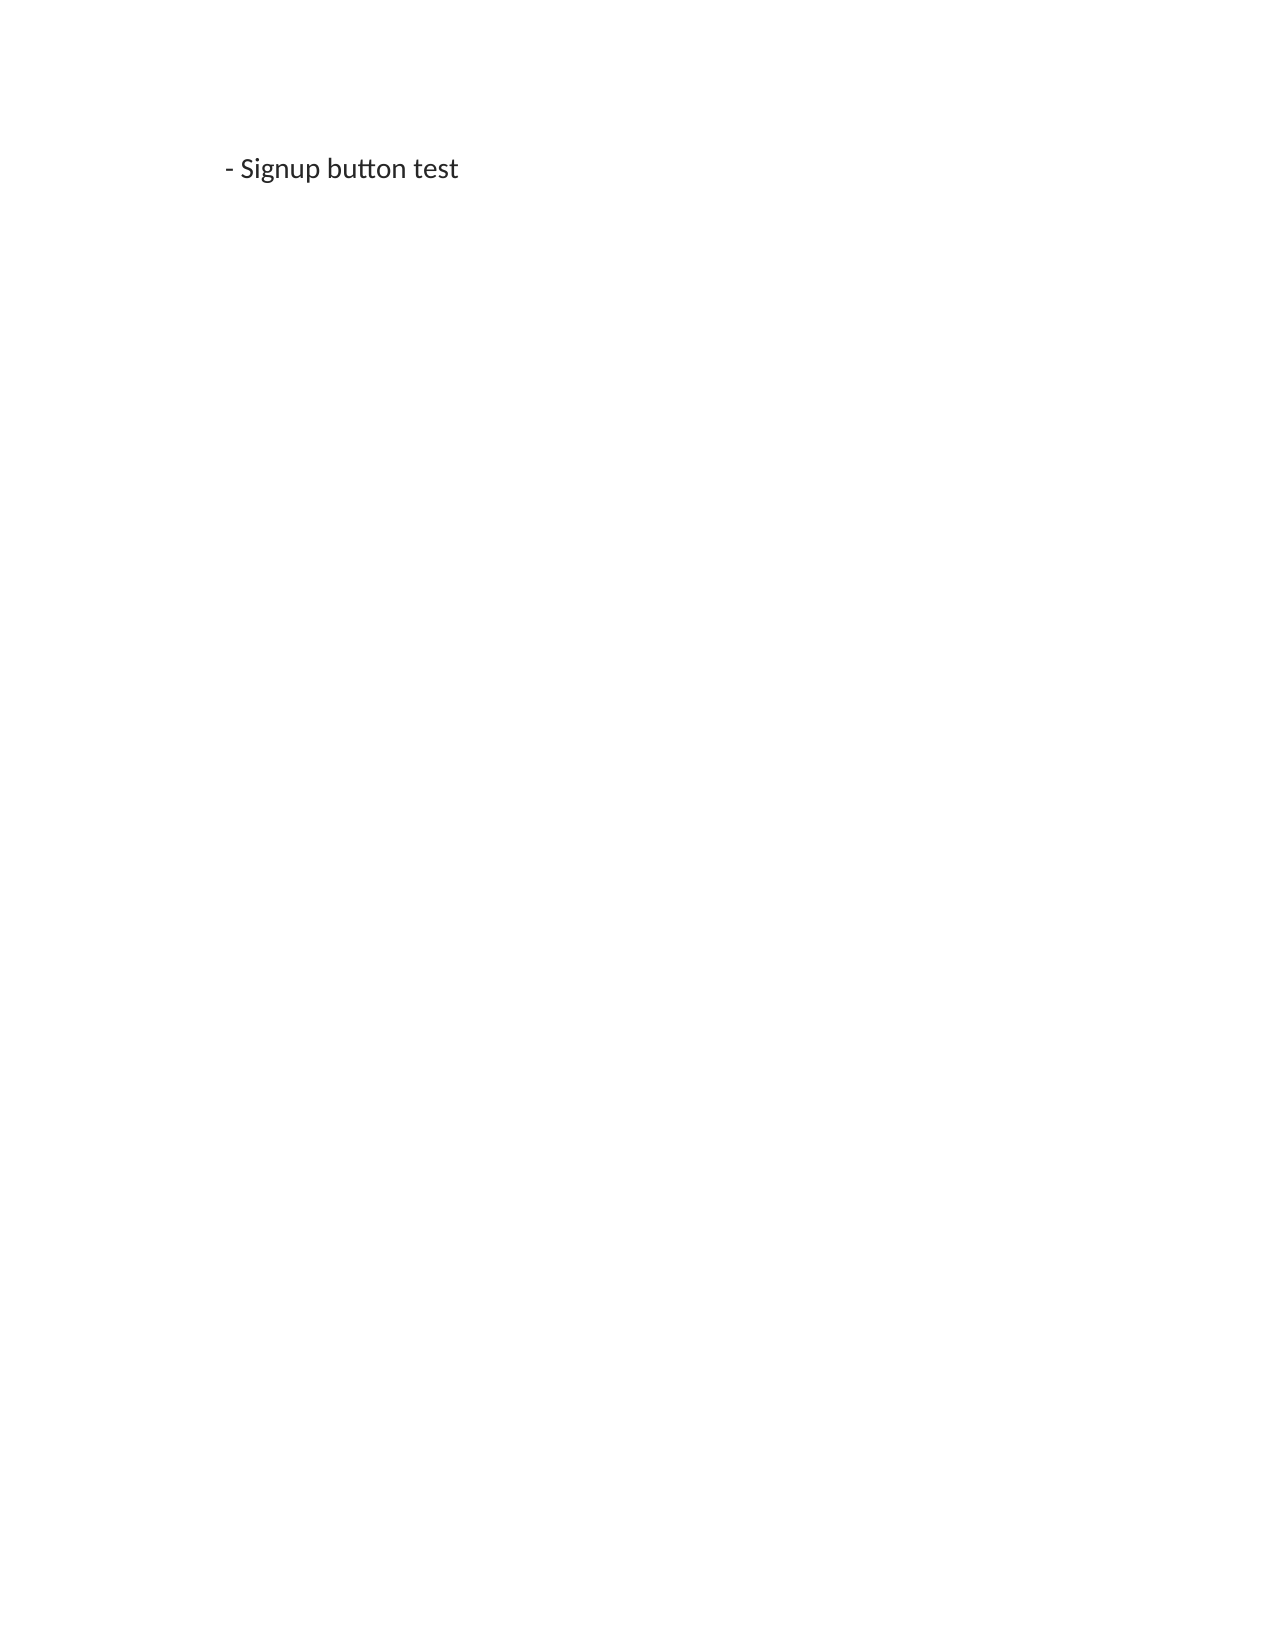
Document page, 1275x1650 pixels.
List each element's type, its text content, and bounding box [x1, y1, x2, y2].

text - Signup button test [150, 150, 1125, 186]
